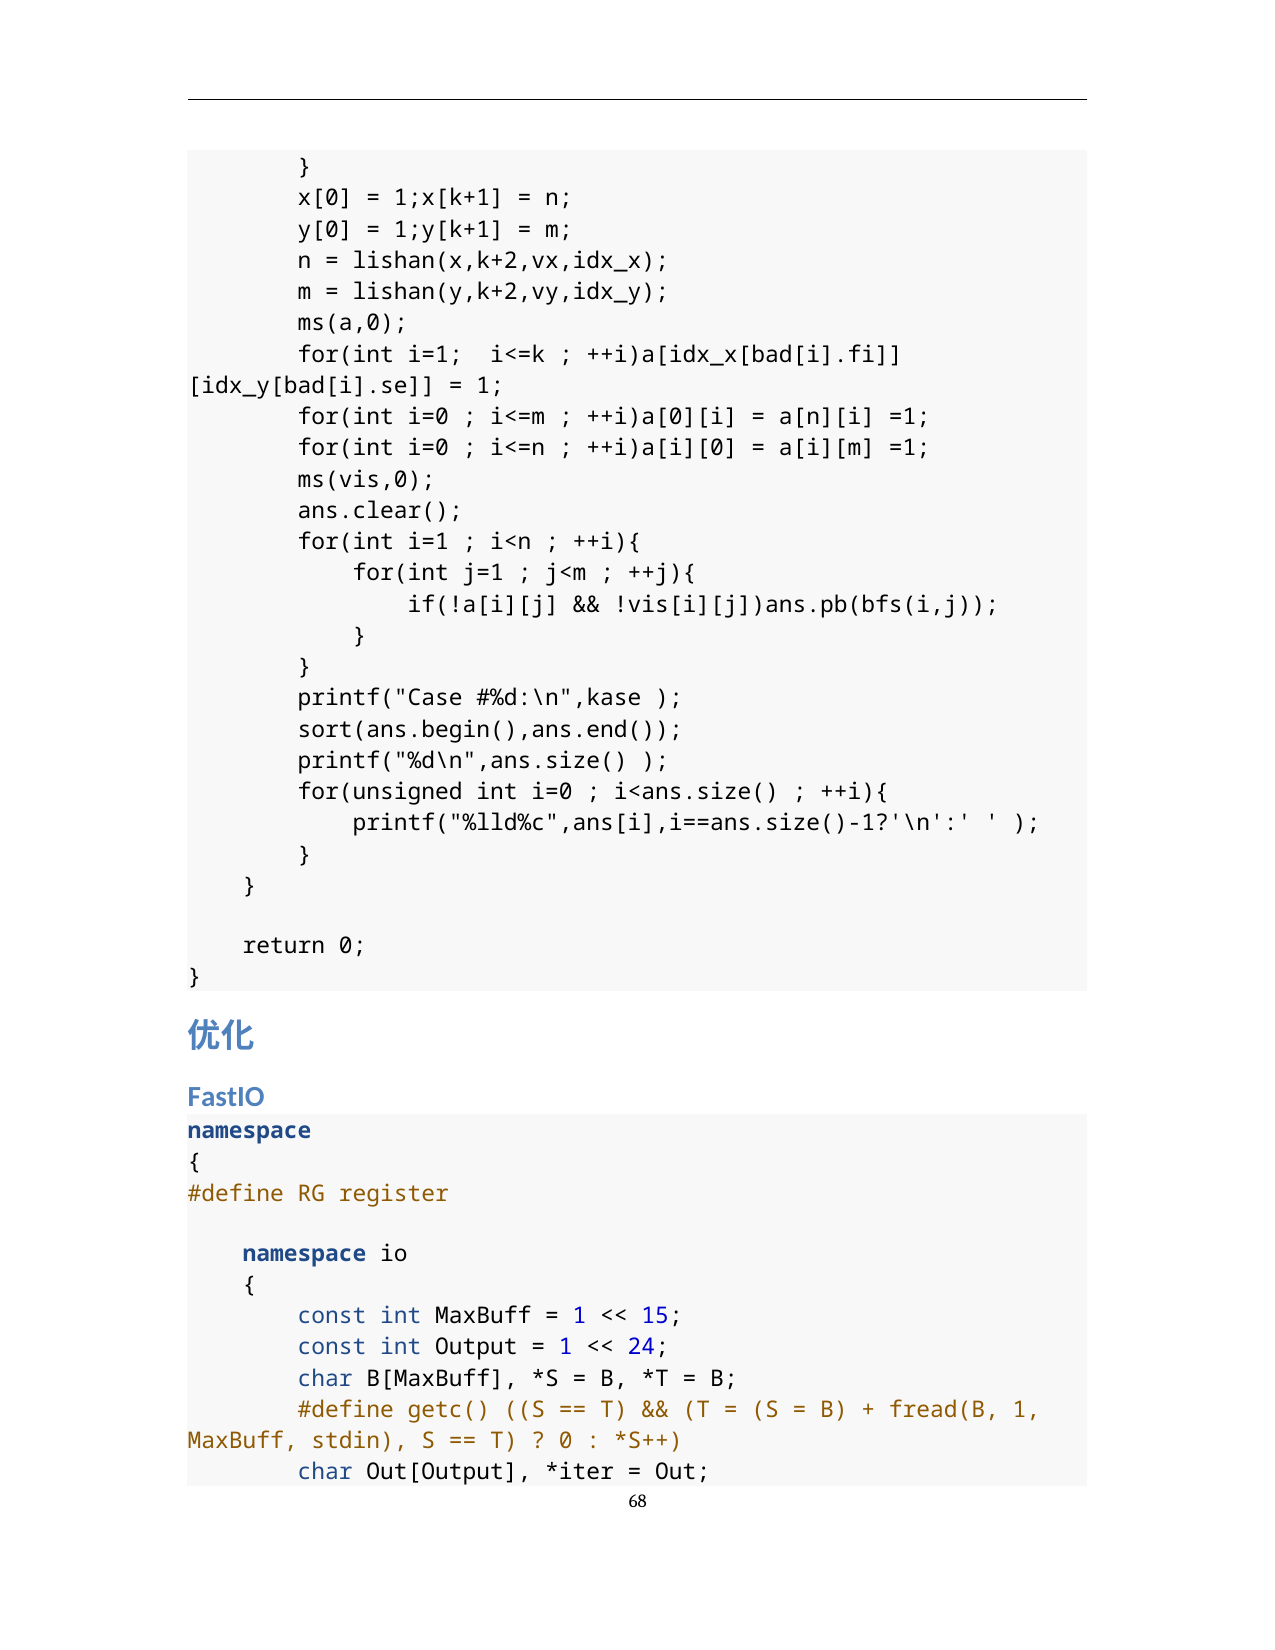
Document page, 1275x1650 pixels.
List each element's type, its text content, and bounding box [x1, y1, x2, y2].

subtitle FastIO [187, 1078, 1087, 1114]
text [187, 1114, 1087, 1486]
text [187, 150, 1087, 991]
subtitle 优化 [187, 1012, 1087, 1057]
